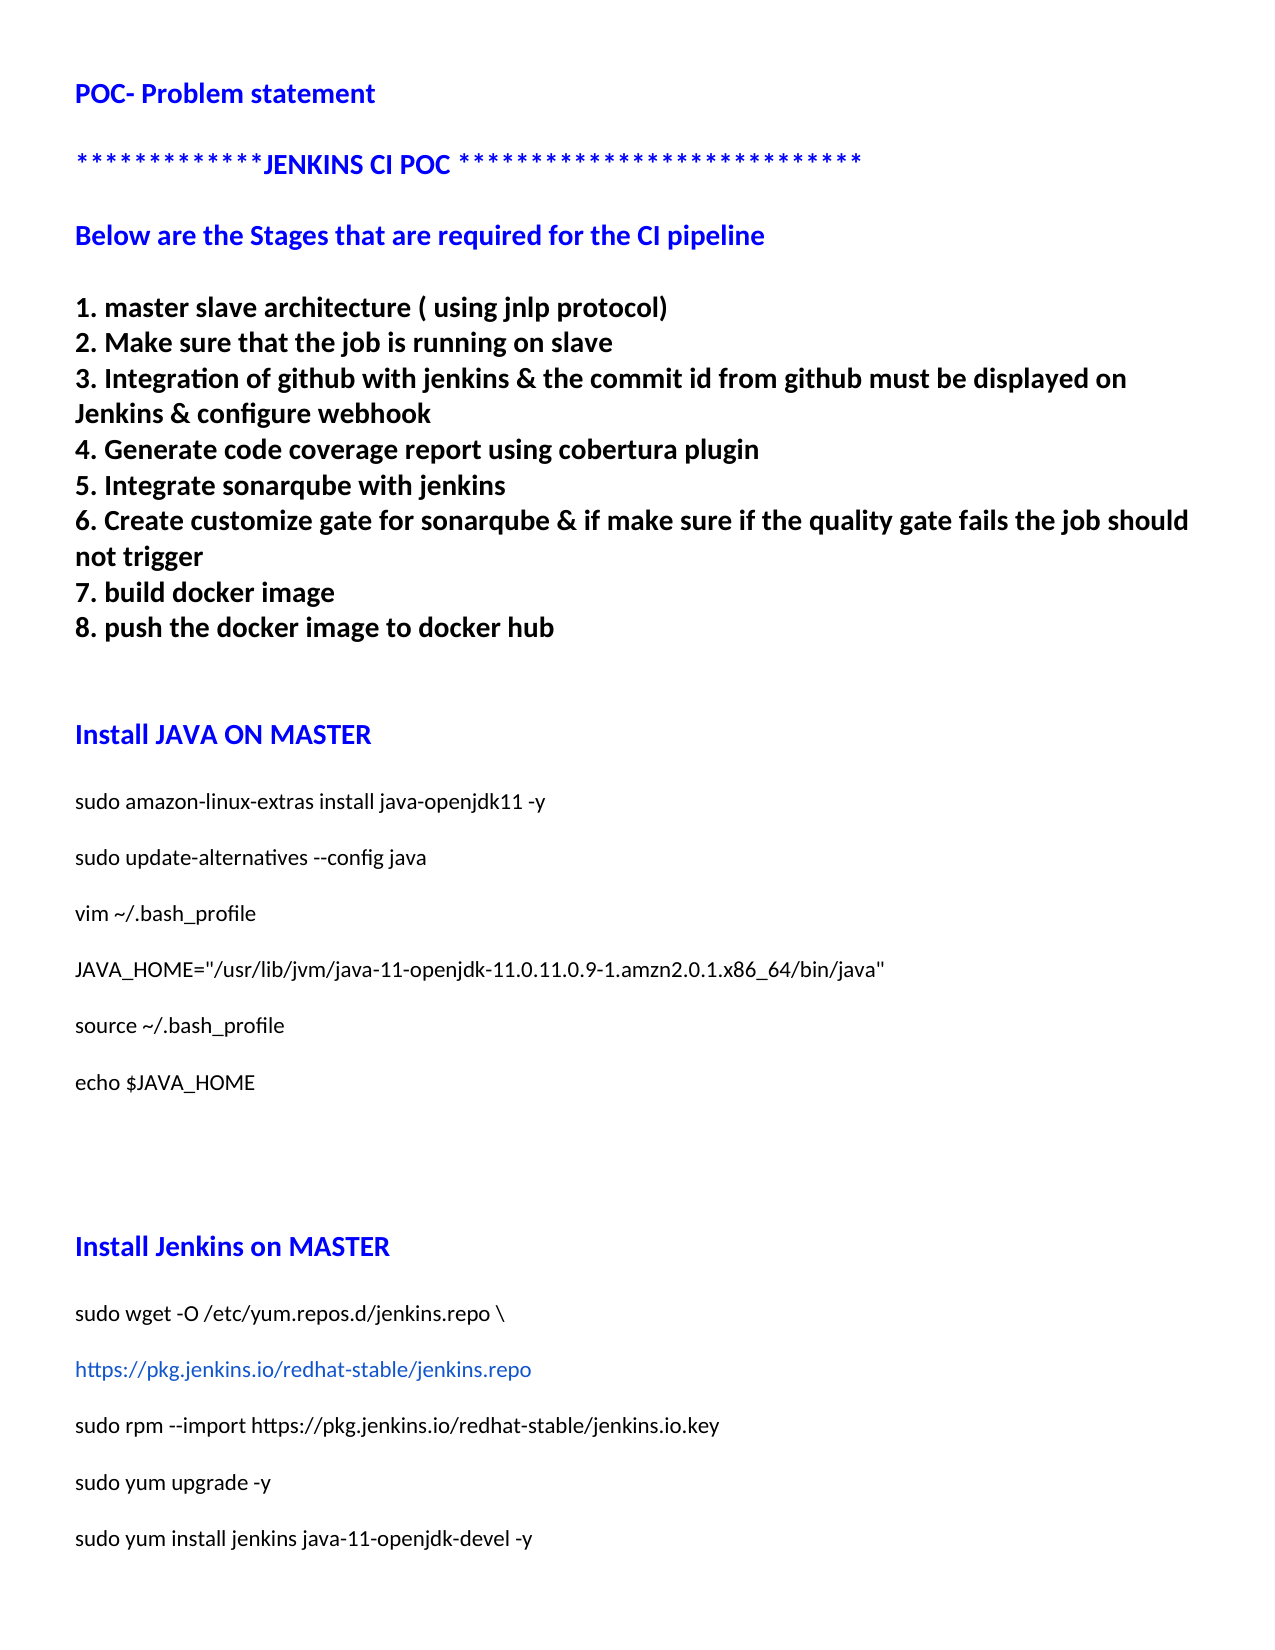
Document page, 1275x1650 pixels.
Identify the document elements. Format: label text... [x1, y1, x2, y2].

text 8. push the docker image to docker hub [75, 609, 1200, 645]
text 7. build docker image [75, 574, 1200, 609]
text source ~/.bash_profile [75, 1012, 1200, 1040]
text Install JAVA ON MASTER [75, 716, 1200, 752]
text https://pkg.jenkins.io/redhat-stable/jenkins.repo [75, 1356, 1200, 1384]
text 2. Make sure that the job is running on slave [75, 324, 1200, 360]
text 3. Integration of github with jenkins & the commit id from github must be displayed on Jenkins & configure webhook [75, 360, 1200, 431]
text 1. master slave architecture ( using jnlp protocol) [75, 289, 1200, 324]
text sudo rpm --import https://pkg.jenkins.io/redhat-stable/jenkins.io.key [75, 1412, 1200, 1440]
text vim ~/.bash_profile [75, 899, 1200, 928]
text sudo update-alternatives --config java [75, 843, 1200, 872]
text 6. Create customize gate for sonarqube & if make sure if the quality gate fails the job should not trigger [75, 502, 1200, 574]
text Install Jenkins on MASTER [75, 1228, 1200, 1264]
text sudo amazon-linux-extras install java-openjdk11 -y [75, 787, 1200, 816]
text sudo yum install jenkins java-11-openjdk-devel -y [75, 1524, 1200, 1552]
text sudo wget -O /etc/yum.repos.d/jenkins.repo \ [75, 1299, 1200, 1328]
text Below are the Stages that are required for the CI pipeline [75, 217, 1200, 253]
text JAVA_HOME="/usr/lib/jvm/java-11-openjdk-11.0.11.0.9-1.amzn2.0.1.x86_64/bin/java" [75, 956, 1200, 984]
text echo $JAVA_HOME [75, 1068, 1200, 1096]
text 5. Integrate sonarqube with jenkins [75, 467, 1200, 502]
text sudo yum upgrade -y [75, 1468, 1200, 1496]
text POC- Problem statement [75, 75, 1200, 111]
text 4. Generate code coverage report using cobertura plugin [75, 431, 1200, 467]
text *************JENKINS CI POC **************************** [75, 146, 1200, 182]
